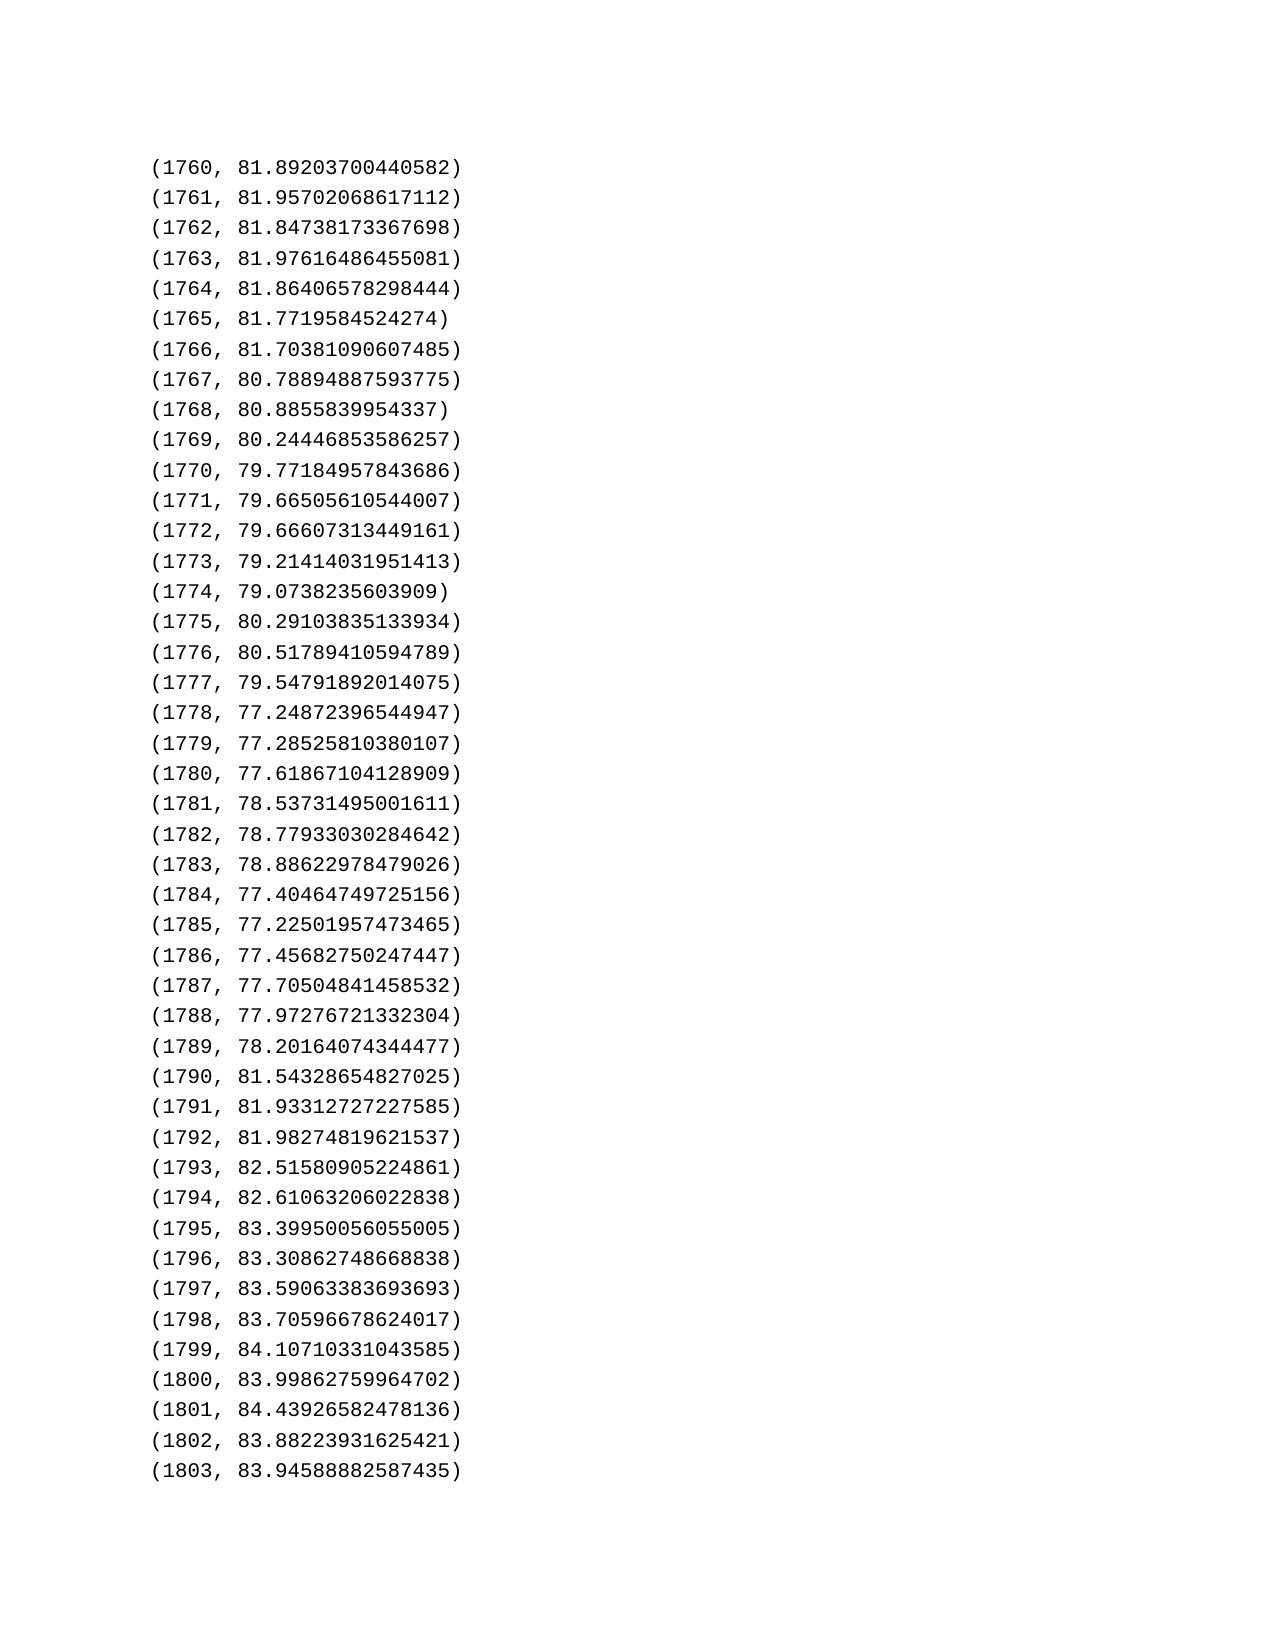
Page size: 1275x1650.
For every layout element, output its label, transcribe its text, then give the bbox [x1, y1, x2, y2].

text (1792, 81.98274819621537) [150, 1120, 1125, 1150]
text (1784, 77.40464749725156) [150, 877, 1125, 908]
text (1801, 84.43926582478136) [150, 1393, 1125, 1423]
text (1774, 79.0738235603909) [150, 574, 1125, 605]
text (1762, 81.84738173367698) [150, 211, 1125, 241]
text (1778, 77.24872396544947) [150, 696, 1125, 726]
text (1803, 83.94588882587435) [150, 1453, 1125, 1484]
text (1771, 79.66505610544007) [150, 483, 1125, 514]
text (1765, 81.7719584524274) [150, 302, 1125, 332]
text (1767, 80.78894887593775) [150, 362, 1125, 392]
text (1800, 83.99862759964702) [150, 1362, 1125, 1393]
text (1769, 80.24446853586257) [150, 423, 1125, 453]
text (1802, 83.88223931625421) [150, 1423, 1125, 1453]
text (1782, 78.77933030284642) [150, 817, 1125, 847]
text (1779, 77.28525810380107) [150, 726, 1125, 756]
text (1793, 82.51580905224861) [150, 1150, 1125, 1181]
text (1781, 78.53731495001611) [150, 787, 1125, 817]
text (1798, 83.70596678624017) [150, 1302, 1125, 1332]
text (1799, 84.10710331043585) [150, 1332, 1125, 1362]
text (1776, 80.51789410594789) [150, 635, 1125, 665]
text (1777, 79.54791892014075) [150, 665, 1125, 696]
text (1773, 79.21414031951413) [150, 544, 1125, 574]
text (1787, 77.70504841458532) [150, 968, 1125, 999]
text (1768, 80.8855839954337) [150, 392, 1125, 423]
text (1764, 81.86406578298444) [150, 271, 1125, 302]
text (1795, 83.39950056055005) [150, 1211, 1125, 1241]
text (1788, 77.97276721332304) [150, 999, 1125, 1029]
text (1790, 81.54328654827025) [150, 1059, 1125, 1090]
text (1796, 83.30862748668838) [150, 1241, 1125, 1272]
text (1763, 81.97616486455081) [150, 241, 1125, 271]
text (1791, 81.93312727227585) [150, 1090, 1125, 1120]
text (1761, 81.95702068617112) [150, 180, 1125, 211]
text (1794, 82.61063206022838) [150, 1181, 1125, 1211]
text (1760, 81.89203700440582) [150, 150, 1125, 180]
text (1789, 78.20164074344477) [150, 1029, 1125, 1059]
text (1797, 83.59063383693693) [150, 1272, 1125, 1302]
text (1786, 77.45682750247447) [150, 938, 1125, 968]
text (1783, 78.88622978479026) [150, 847, 1125, 877]
text (1766, 81.70381090607485) [150, 332, 1125, 362]
text (1785, 77.22501957473465) [150, 908, 1125, 938]
text (1780, 77.61867104128909) [150, 756, 1125, 787]
text (1775, 80.29103835133934) [150, 605, 1125, 635]
text (1770, 79.77184957843686) [150, 453, 1125, 483]
text (1772, 79.66607313449161) [150, 514, 1125, 544]
